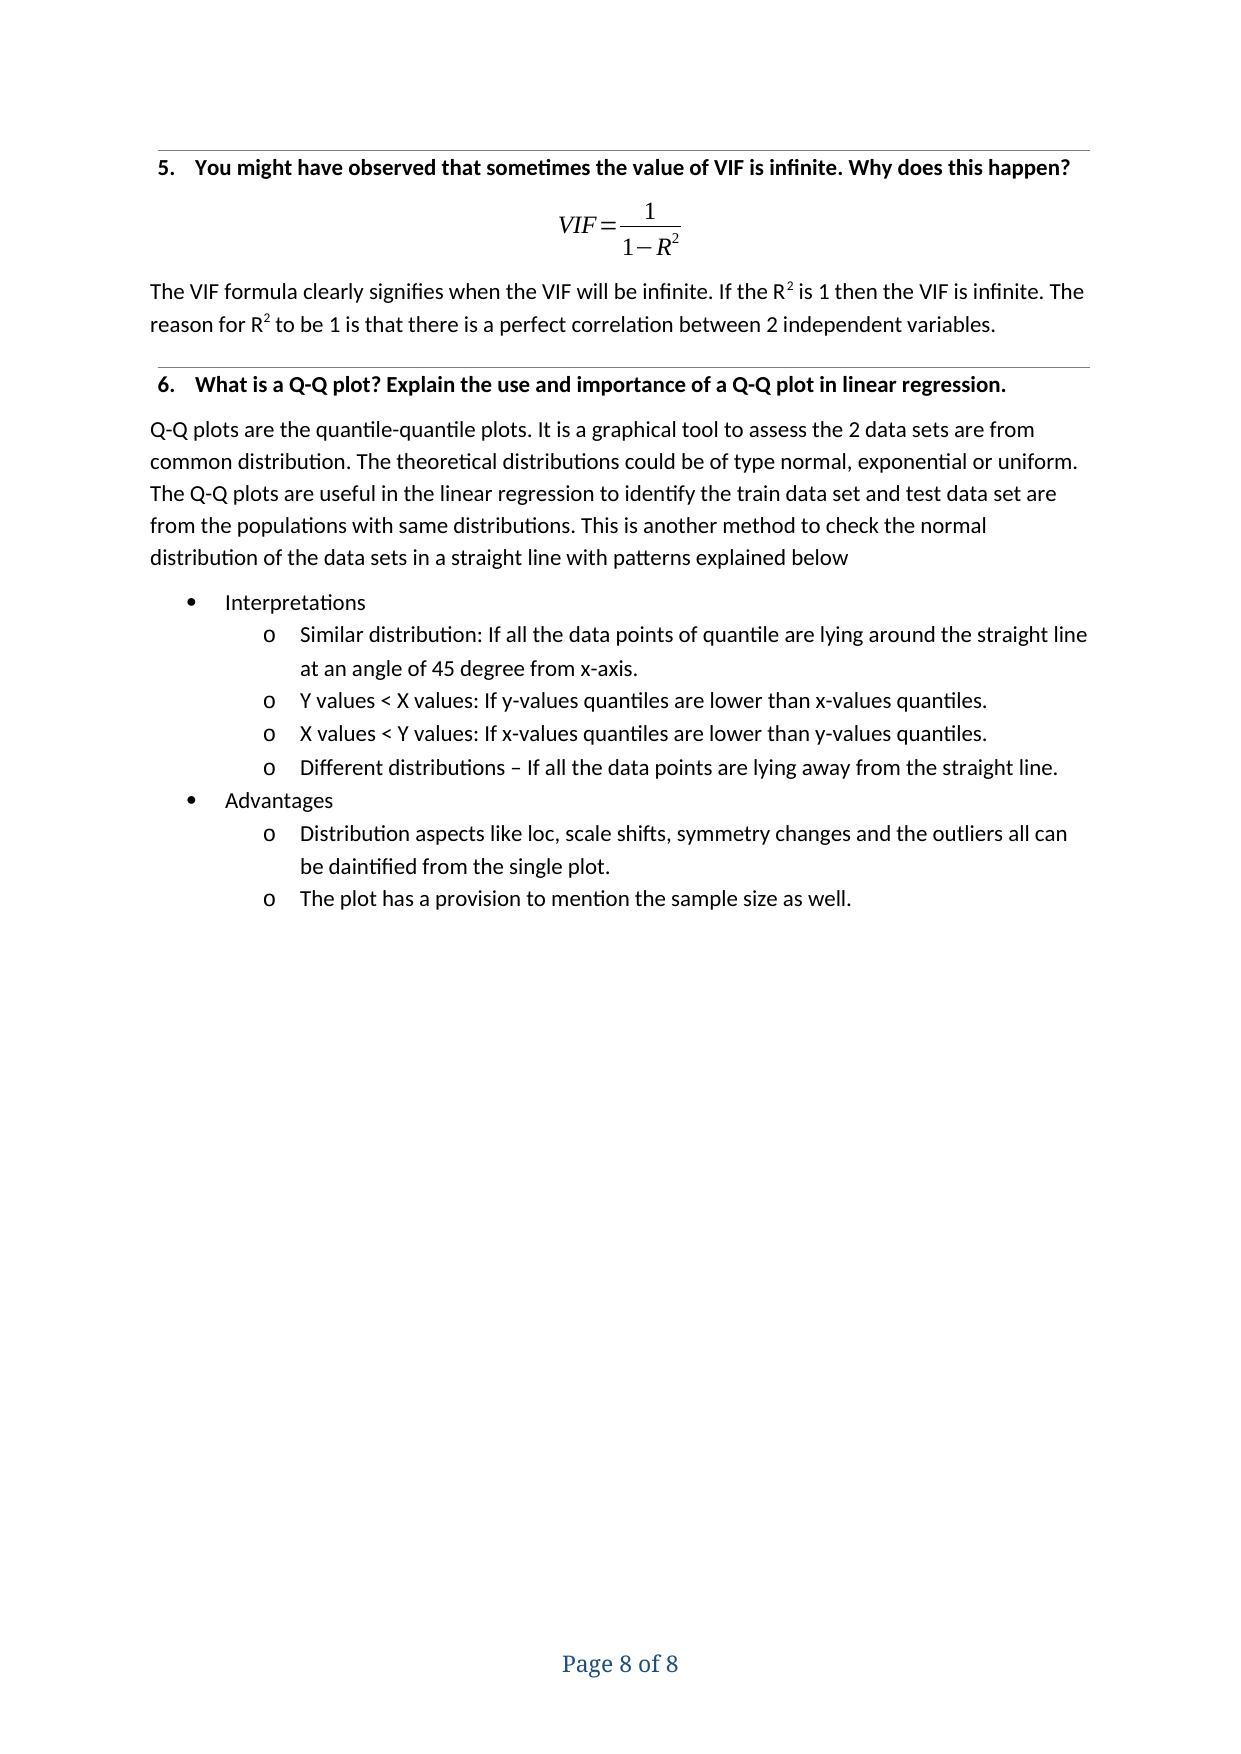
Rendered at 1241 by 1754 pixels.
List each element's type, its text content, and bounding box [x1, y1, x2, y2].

list Different distributions – If all the data points are lying away from the straight line. [262, 753, 1090, 782]
list Interpretations [187, 588, 1090, 616]
list The plot has a provision to mention the sample size as well. [262, 884, 1090, 913]
list X values < Y values: If x-values quantiles are lower than y-values quantiles. [262, 719, 1090, 748]
list Advantages [187, 786, 1090, 814]
text Q-Q plots are the quantile-quantile plots. It is a graphical tool to assess the 2 data sets are from common distribution. The theoretical distributions could be of type normal, exponential or uniform. The Q-Q plots are useful in the linear regression to identify the train data set and test data set are from the populations with same distributions. This is another method to check the normal distribution of the data sets in a straight line with patterns explained below [150, 415, 1090, 571]
list Similar distribution: If all the data points of quantile are lying around the straight line at an angle of 45 degree from x-axis. [262, 620, 1090, 682]
subtitle What is a Q-Q plot? Explain the use and importance of a Q-Q plot in linear regression. [157, 368, 1090, 398]
text The VIF formula clearly signifies when the VIF will be infinite. If the R2 is 1 then the VIF is infinite. The reason for R2 to be 1 is that there is a perfect correlation between 2 independent variables. [150, 277, 1090, 338]
subtitle You might have observed that sometimes the value of VIF is infinite. Why does this happen? [157, 151, 1090, 181]
list Y values < X values: If y-values quantiles are lower than x-values quantiles. [262, 686, 1090, 715]
list Distribution aspects like loc, scale shifts, symmetry changes and the outliers all can be daintified from the single plot. [262, 819, 1090, 880]
